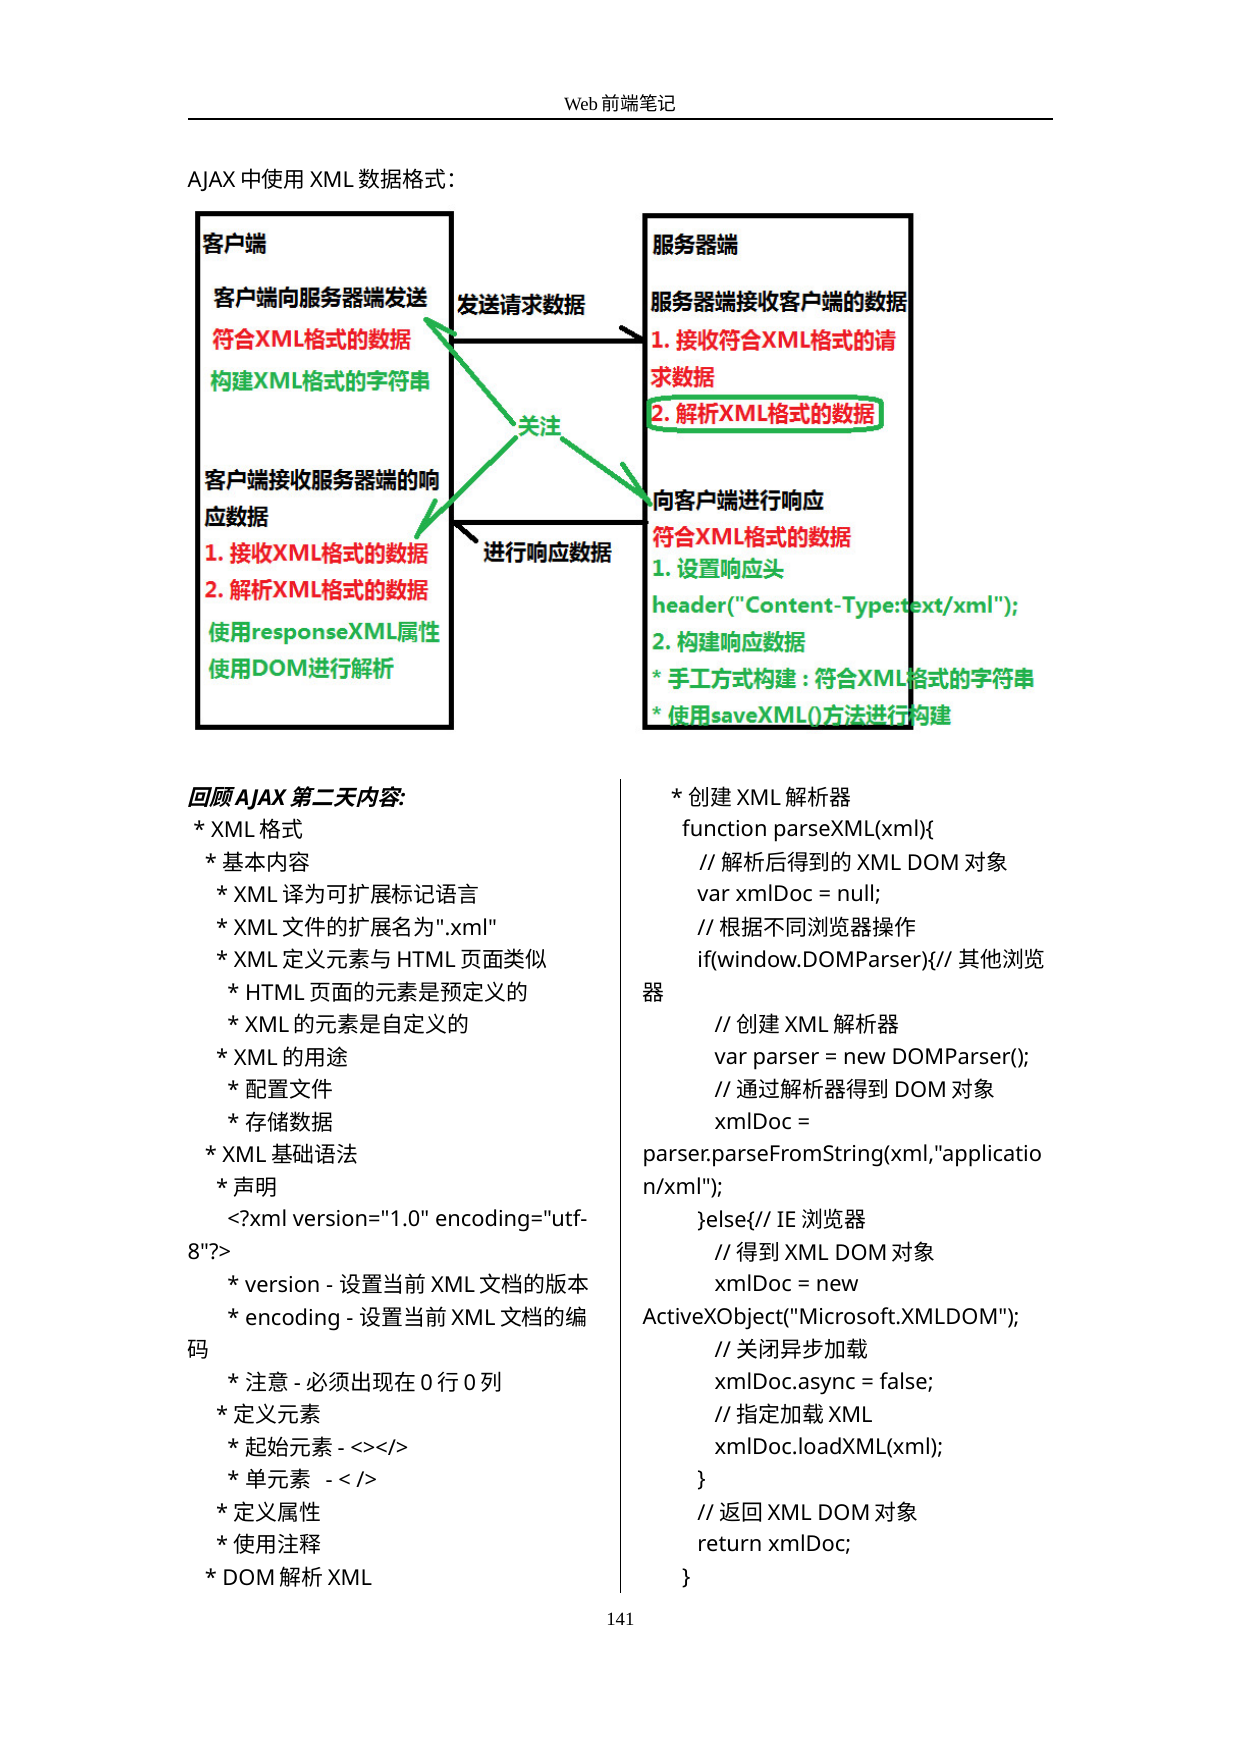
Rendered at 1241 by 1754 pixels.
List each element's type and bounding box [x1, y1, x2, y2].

picture [187, 204, 1053, 737]
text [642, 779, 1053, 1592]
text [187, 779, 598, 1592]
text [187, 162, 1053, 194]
